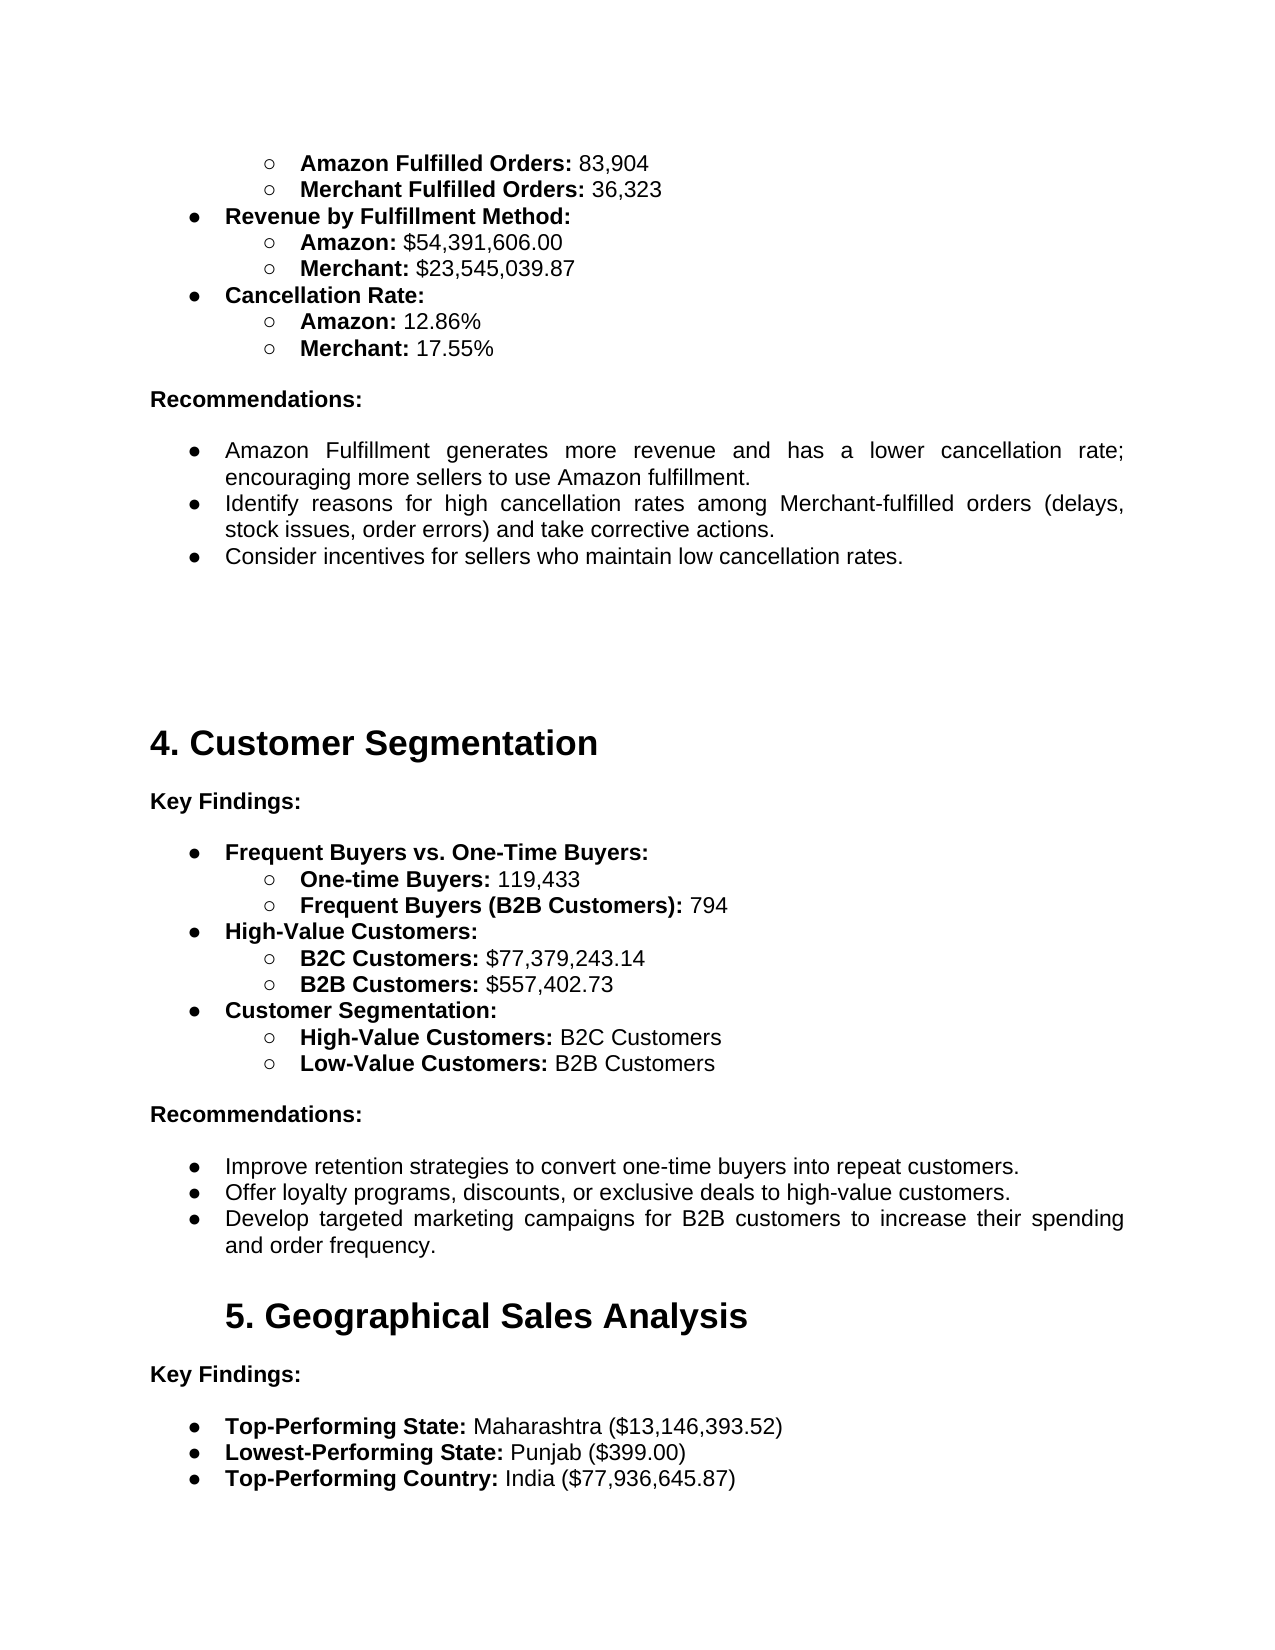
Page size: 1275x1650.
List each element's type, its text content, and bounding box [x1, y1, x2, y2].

subtitle 5. Geographical Sales Analysis [225, 1296, 1125, 1336]
list Top-Performing State: Maharashtra ($13,146,393.52) [187, 1413, 1125, 1439]
text Recommendations: [150, 1101, 1125, 1128]
list Frequent Buyers (B2B Customers): 794 [262, 892, 1125, 918]
list Develop targeted marketing campaigns for B2B customers to increase their spending and order frequency. [187, 1205, 1125, 1258]
text Recommendations: [150, 386, 1125, 412]
list One-time Buyers: 119,433 [262, 866, 1125, 892]
list Cancellation Rate: [187, 282, 1125, 308]
list B2B Customers: $557,402.73 [262, 971, 1125, 997]
list Identify reasons for high cancellation rates among Merchant-fulfilled orders (delays, stock issues, order errors) and take corrective actions. [187, 490, 1125, 543]
list High-Value Customers: B2C Customers [262, 1024, 1125, 1050]
list Amazon: $54,391,606.00 [262, 229, 1125, 255]
list Amazon Fulfillment generates more revenue and has a lower cancellation rate; encouraging more sellers to use Amazon fulfillment. [187, 437, 1125, 490]
list Merchant: $23,545,039.87 [262, 255, 1125, 282]
list Consider incentives for sellers who maintain low cancellation rates. [187, 543, 1125, 569]
list Low-Value Customers: B2B Customers [262, 1050, 1125, 1076]
list Amazon: 12.86% [262, 308, 1125, 334]
list Offer loyalty programs, discounts, or exclusive deals to high-value customers. [187, 1179, 1125, 1205]
list Revenue by Fulfillment Method: [187, 203, 1125, 229]
text Key Findings: [150, 1361, 1125, 1388]
list Amazon Fulfilled Orders: 83,904 [262, 150, 1125, 176]
list High-Value Customers: [187, 918, 1125, 944]
list Improve retention strategies to convert one-time buyers into repeat customers. [187, 1153, 1125, 1179]
list B2C Customers: $77,379,243.14 [262, 944, 1125, 971]
list Merchant: 17.55% [262, 334, 1125, 361]
text Key Findings: [150, 788, 1125, 814]
list Lowest-Performing State: Punjab ($399.00) [187, 1439, 1125, 1465]
list Top-Performing Country: India ($77,936,645.87) [187, 1465, 1125, 1492]
subtitle 4. Customer Segmentation [150, 722, 1125, 763]
list Merchant Fulfilled Orders: 36,323 [262, 176, 1125, 203]
list Frequent Buyers vs. One-Time Buyers: [187, 839, 1125, 866]
list Customer Segmentation: [187, 997, 1125, 1024]
